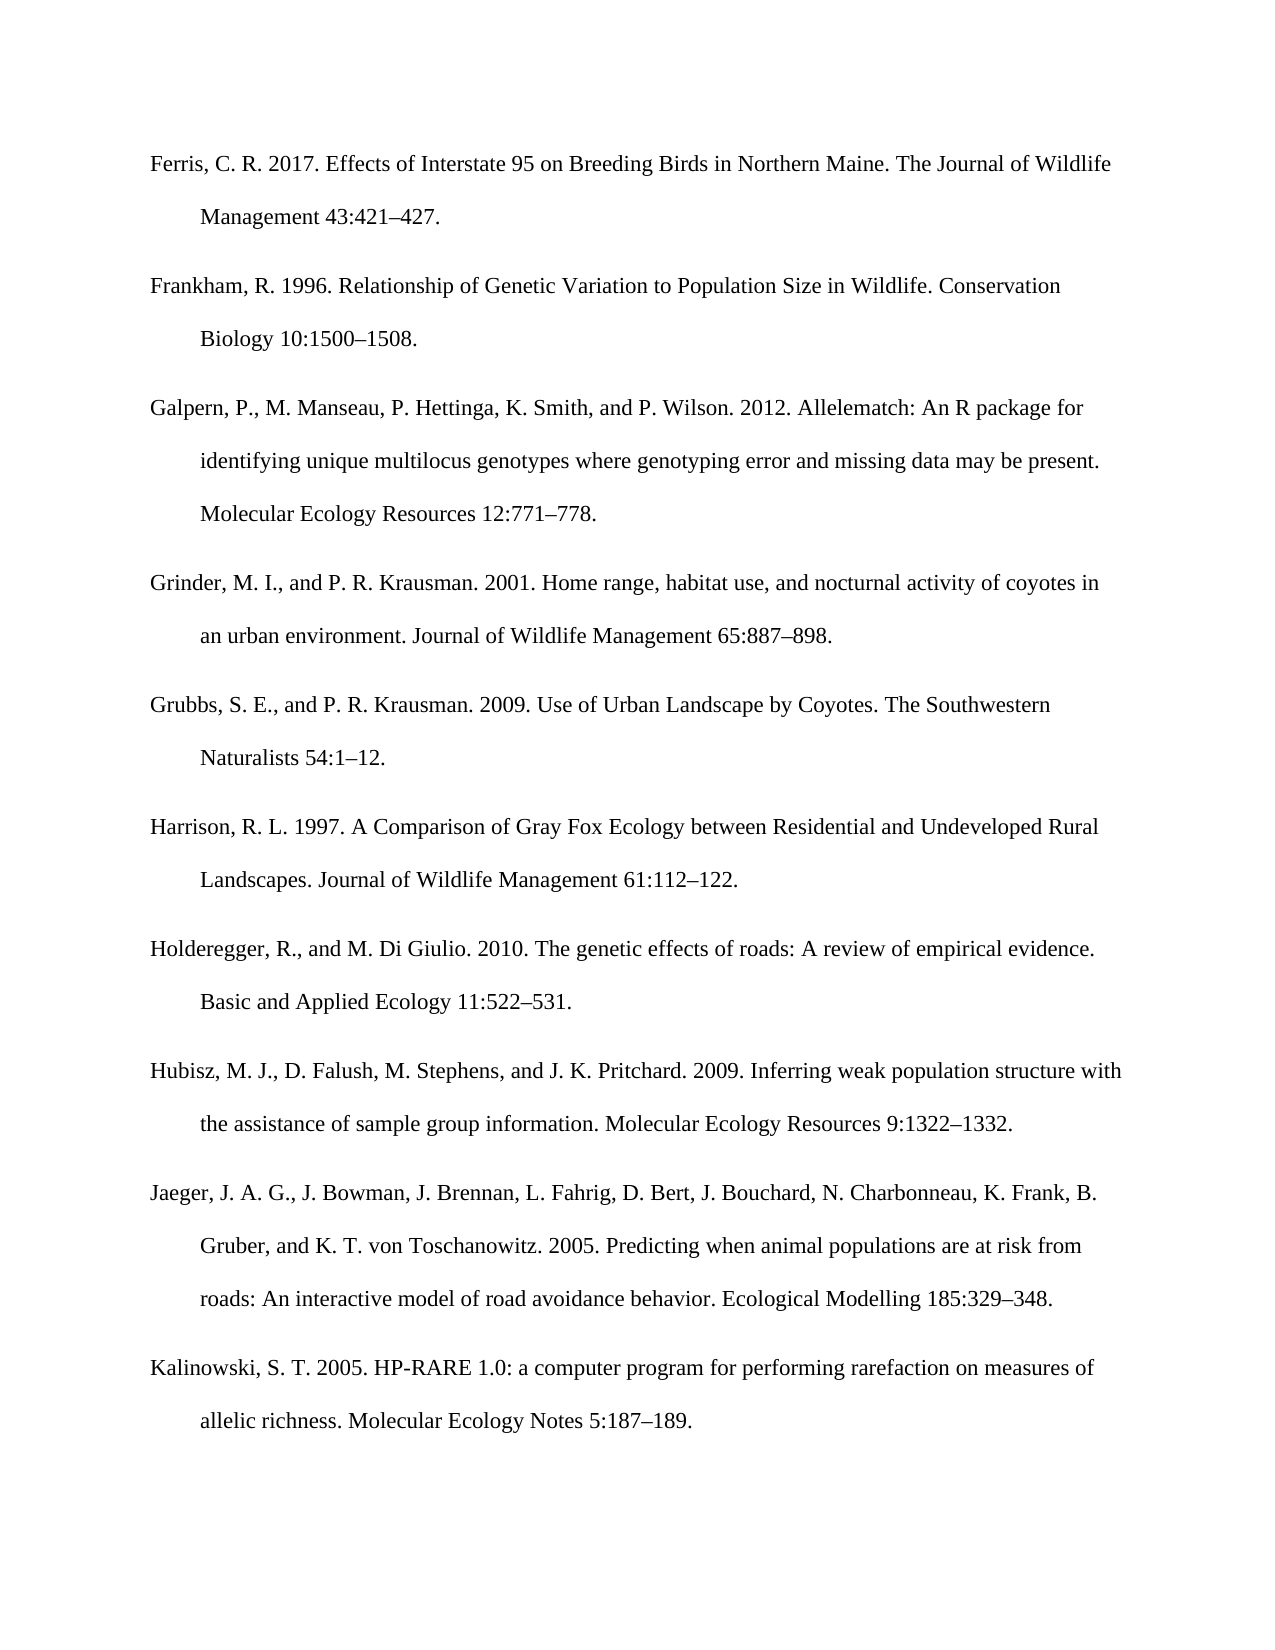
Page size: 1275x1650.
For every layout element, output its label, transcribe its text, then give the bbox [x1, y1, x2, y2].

text Hubisz, M. J., D. Falush, M. Stephens, and J. K. Pritchard. 2009. Inferring weak population structure with the assistance of sample group information. Molecular Ecology Resources 9:1322–1332. [150, 1057, 1125, 1136]
text Jaeger, J. A. G., J. Bowman, J. Brennan, L. Fahrig, D. Bert, J. Bouchard, N. Charbonneau, K. Frank, B. Gruber, and K. T. von Toschanowitz. 2005. Predicting when animal populations are at risk from roads: An interactive model of road avoidance behavior. Ecological Modelling 185:329–348. [150, 1179, 1125, 1311]
text Galpern, P., M. Manseau, P. Hettinga, K. Smith, and P. Wilson. 2012. Allelematch: An R package for identifying unique multilocus genotypes where genotyping error and missing data may be present. Molecular Ecology Resources 12:771–778. [150, 394, 1125, 526]
text Ferris, C. R. 2017. Effects of Interstate 95 on Breeding Birds in Northern Maine. The Journal of Wildlife Management 43:421–427. [150, 150, 1125, 229]
text Frankham, R. 1996. Relationship of Genetic Variation to Population Size in Wildlife. Conservation Biology 10:1500–1508. [150, 272, 1125, 351]
text Kalinowski, S. T. 2005. HP-RARE 1.0: a computer program for performing rarefaction on measures of allelic richness. Molecular Ecology Notes 5:187–189. [150, 1354, 1125, 1433]
text Grubbs, S. E., and P. R. Krausman. 2009. Use of Urban Landscape by Coyotes. The Southwestern Naturalists 54:1–12. [150, 691, 1125, 770]
text Grinder, M. I., and P. R. Krausman. 2001. Home range, habitat use, and nocturnal activity of coyotes in an urban environment. Journal of Wildlife Management 65:887–898. [150, 569, 1125, 648]
text Holderegger, R., and M. Di Giulio. 2010. The genetic effects of roads: A review of empirical evidence. Basic and Applied Ecology 11:522–531. [150, 935, 1125, 1014]
text Harrison, R. L. 1997. A Comparison of Gray Fox Ecology between Residential and Undeveloped Rural Landscapes. Journal of Wildlife Management 61:112–122. [150, 813, 1125, 892]
